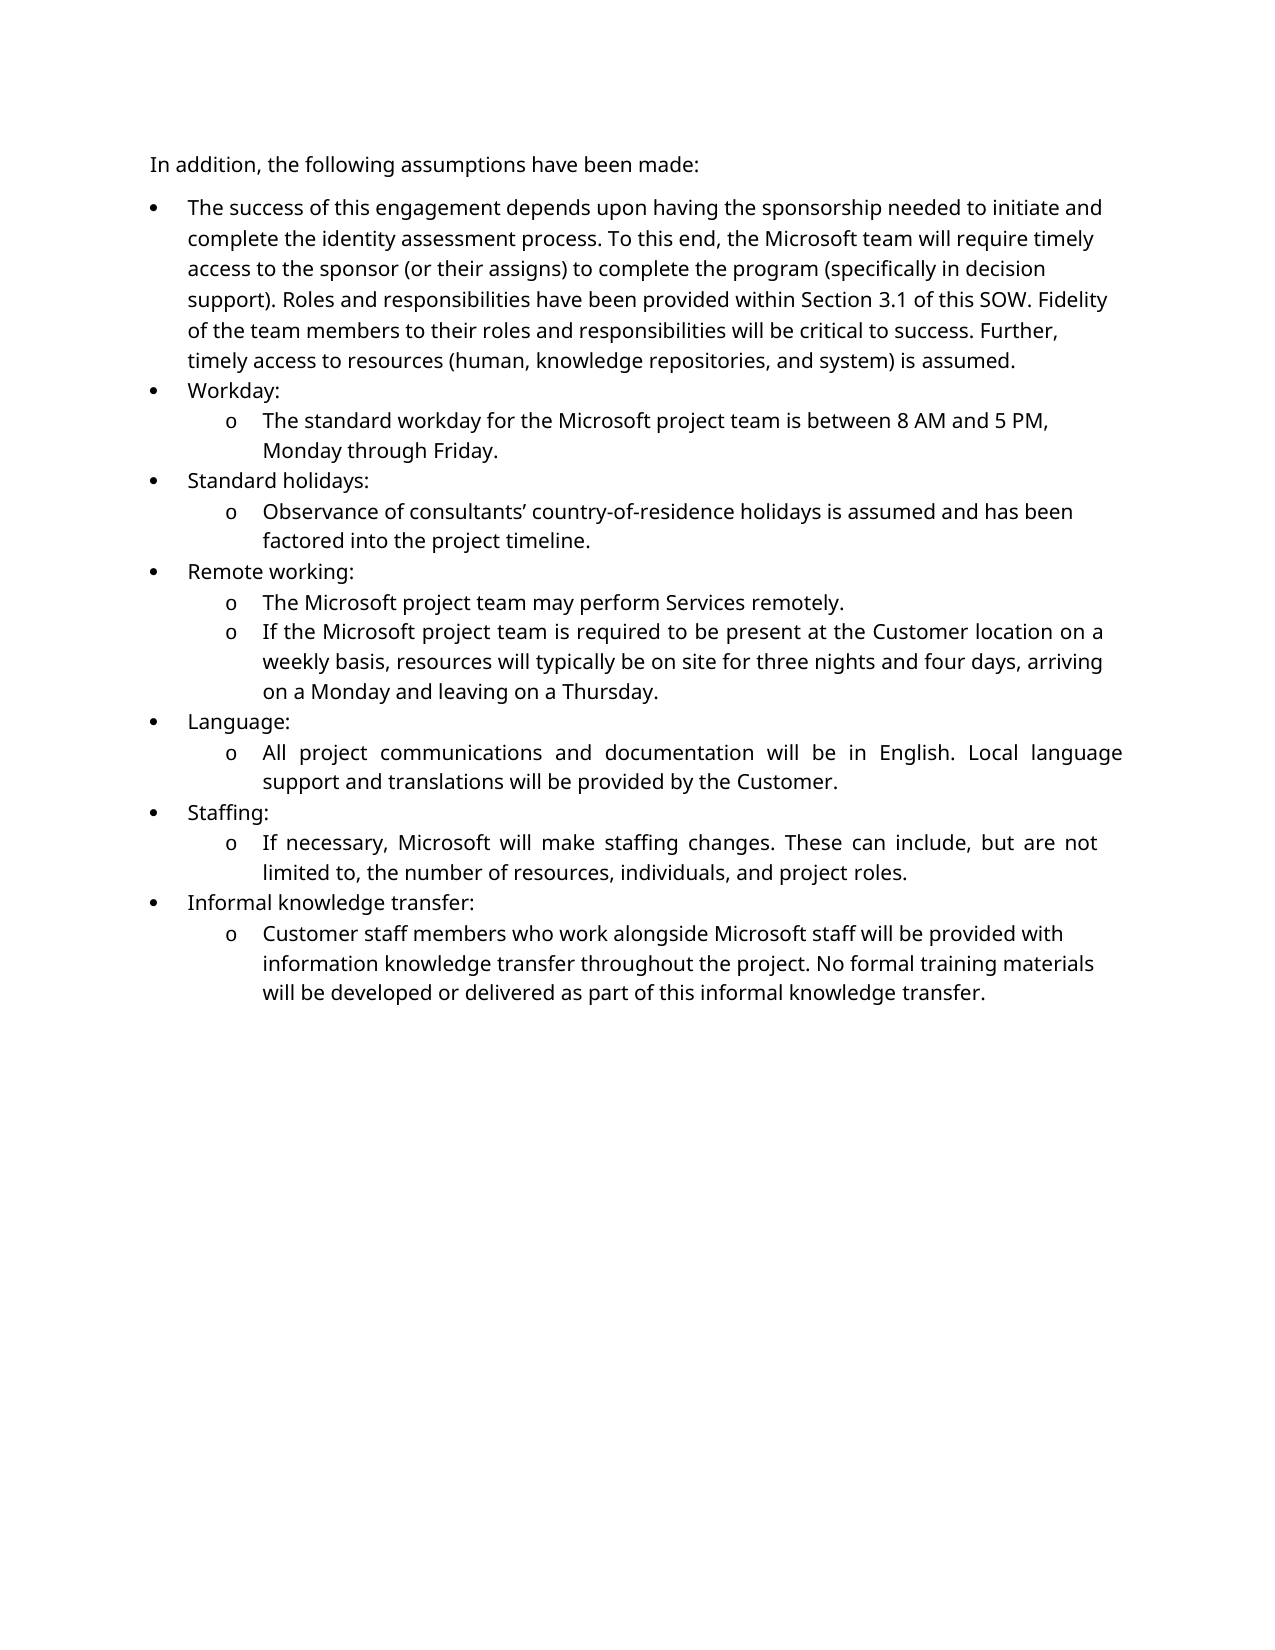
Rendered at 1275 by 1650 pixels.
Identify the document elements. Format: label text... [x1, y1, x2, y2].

text In addition, the following assumptions have been made: [150, 150, 1275, 178]
list If the Microsoft project team is required to be present at the Customer location on a weekly basis, resources will typically be on site for three nights and four days, arriving on a Monday and leaving on a Thursday. [225, 617, 1105, 705]
list Language: [150, 707, 1275, 736]
list All project communications and documentation will be in English. Local language support and translations will be provided by the Customer. [225, 738, 1124, 796]
list Customer staff members who work alongside Microsoft staff will be provided with information knowledge transfer throughout the project. No formal training materials will be developed or delivered as part of this informal knowledge transfer. [225, 919, 1102, 1007]
list Workday: [150, 377, 1275, 404]
list Informal knowledge transfer: [150, 888, 1275, 917]
list The success of this engagement depends upon having the sponsorship needed to initiate and complete the identity assessment process. To this end, the Microsoft team will require timely access to the sponsor (or their assigns) to complete the program (specifically in decision support). Roles and responsibilities have been provided within Section 3.1 of this SOW. Fidelity of the team members to their roles and responsibilities will be critical to success. Further, timely access to resources (human, knowledge repositories, and system) is assumed. [150, 193, 1114, 375]
list The Microsoft project team may perform Services remotely. [225, 588, 1275, 616]
list Remote working: [150, 557, 1275, 585]
list The standard workday for the Microsoft project team is between 8 AM and 5 PM, Monday through Friday. [225, 407, 1087, 464]
list Staffing: [150, 798, 1275, 826]
list If necessary, Microsoft will make staffing changes. These can include, but are not limited to, the number of resources, individuals, and project roles. [225, 828, 1099, 886]
list Standard holidays: [150, 466, 1275, 495]
list Observance of consultants’ country-of-residence holidays is assumed and has been factored into the project timeline. [225, 497, 1107, 555]
